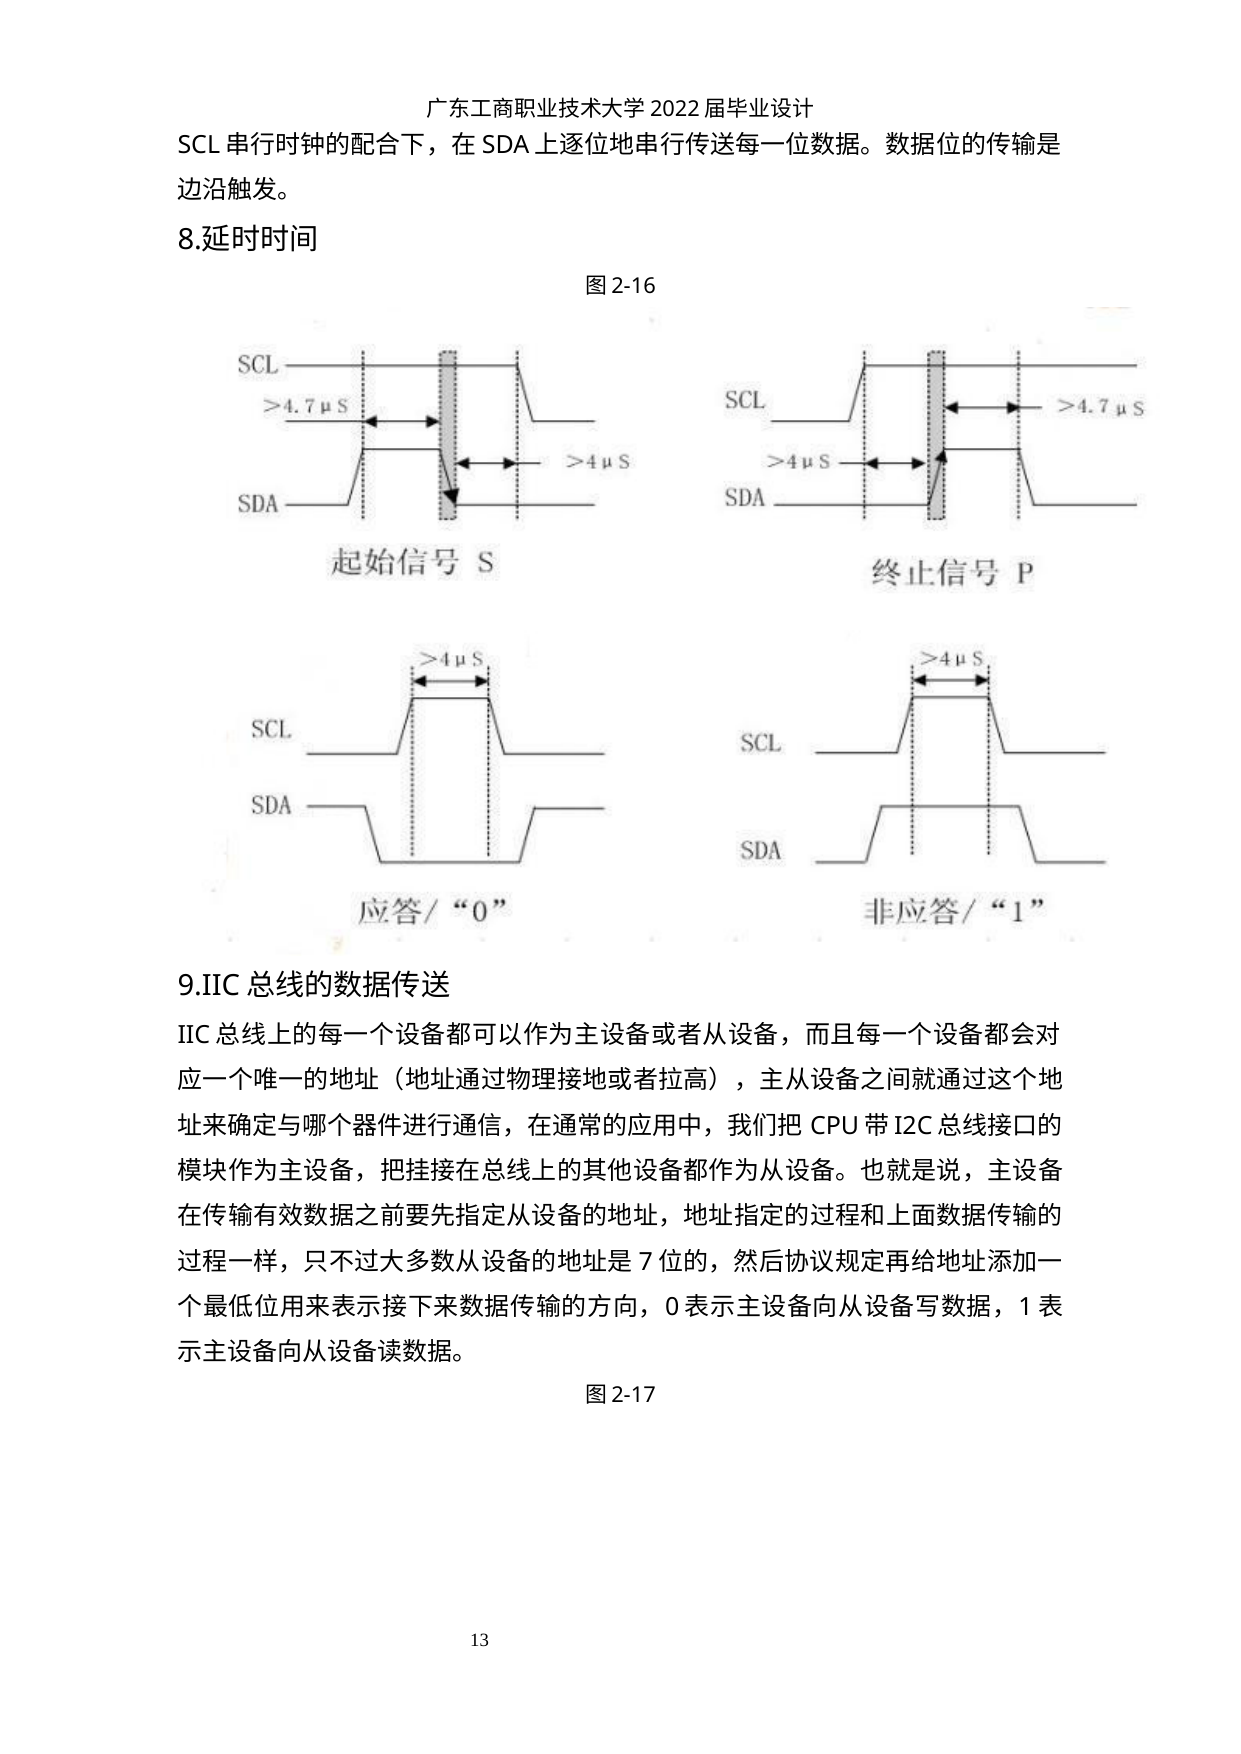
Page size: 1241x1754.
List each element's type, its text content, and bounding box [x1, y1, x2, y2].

text 8.延时时间 [177, 215, 1063, 258]
text IIC总线上的每一个设备都可以作为主设备或者从设备，而且每一个设备都会对应一个唯一的地址（地址通过物理接地或者拉高），主从设备之间就通过这个地址来确定与哪个器件进行通信，在通常的应用中，我们把CPU带I2C总线接口的模块作为主设备，把挂接在总线上的其他设备都作为从设备。也就是说，主设备在传输有效数据之前要先指定从设备的地址，地址指定的过程和上面数据传输的过程一样，只不过大多数从设备的地址是7位的，然后协议规定再给地址添加一个最低位用来表示接下来数据传输的方向，0表示主设备向从设备写数据，1表示主设备向从设备读数据。 [177, 1014, 1063, 1368]
text 9.IIC总线的数据传送 [177, 962, 1063, 1004]
text 图2-16 [177, 268, 1063, 300]
picture [177, 307, 1173, 956]
text 图2-17 [177, 1377, 1063, 1409]
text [177, 124, 1063, 206]
